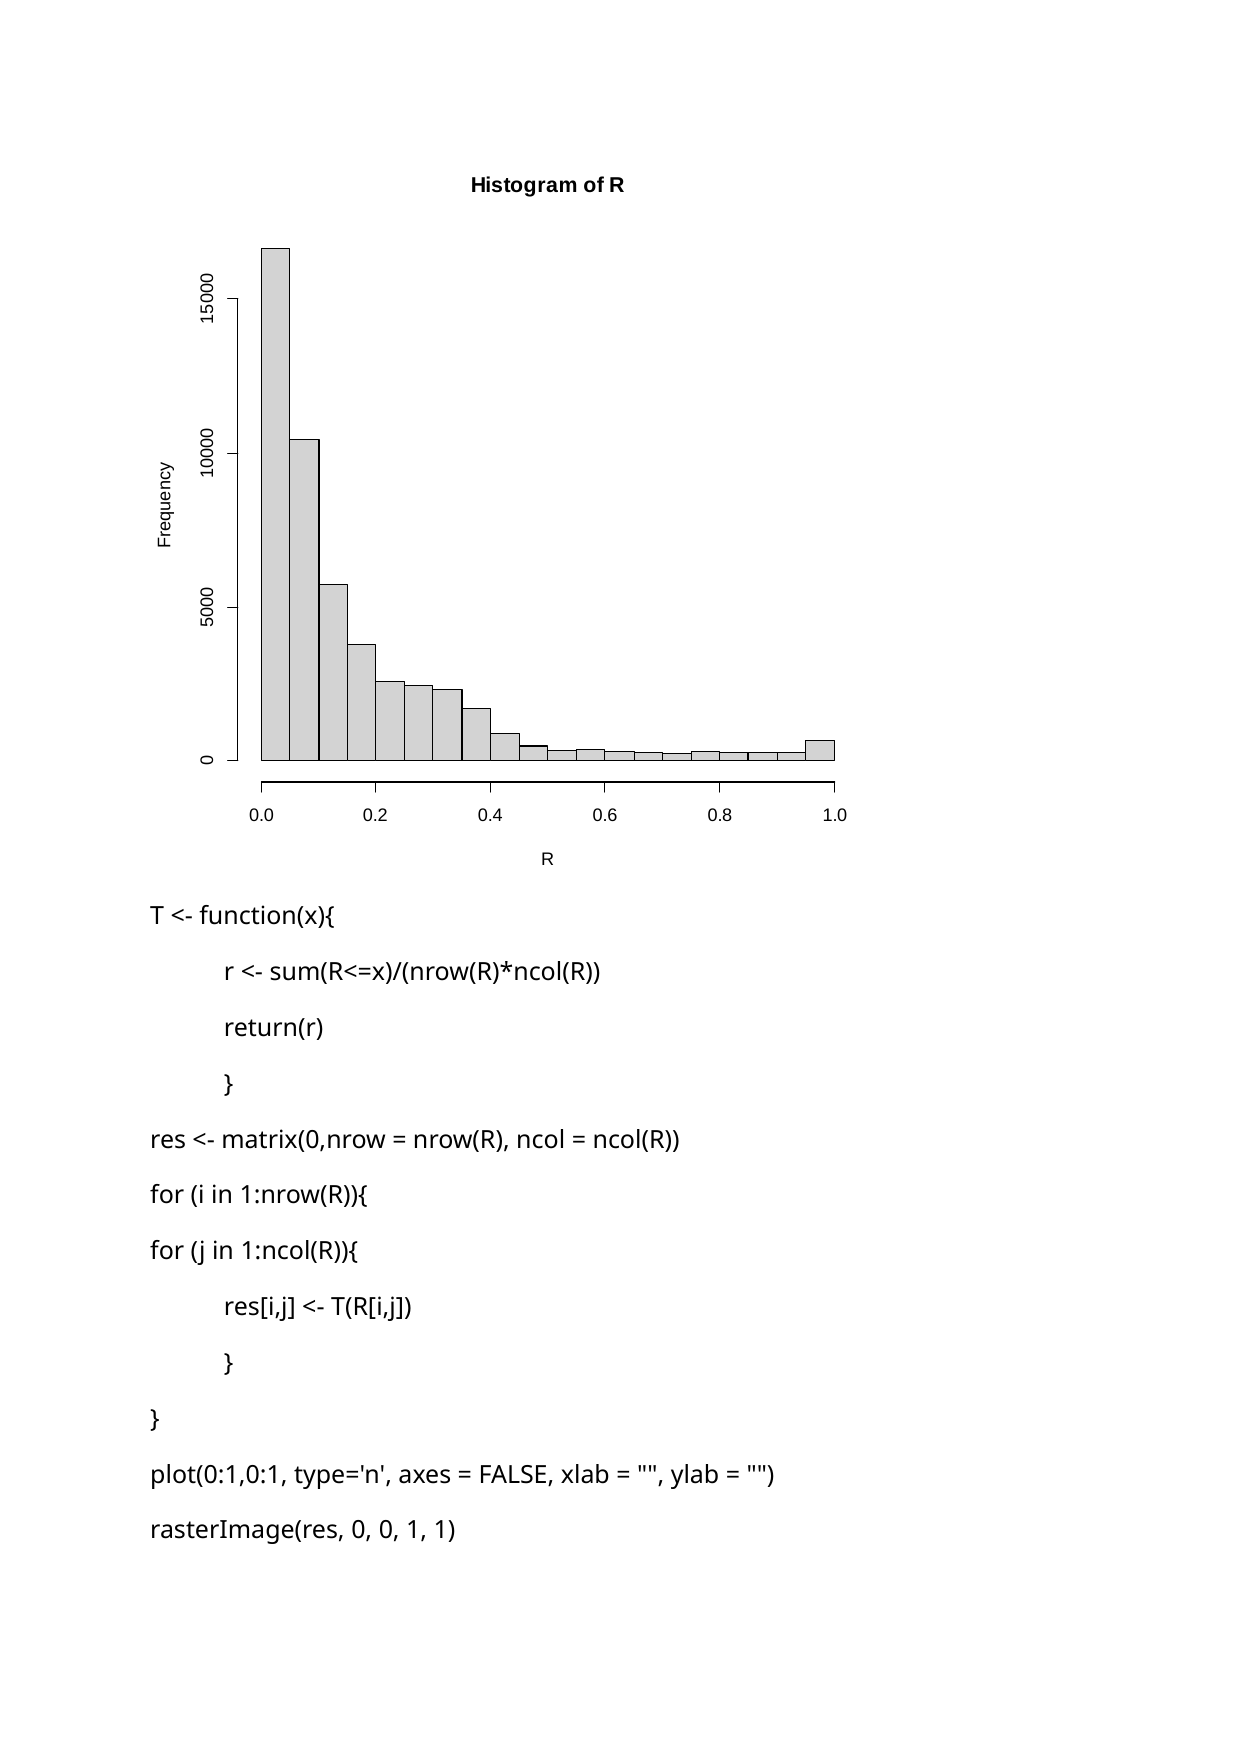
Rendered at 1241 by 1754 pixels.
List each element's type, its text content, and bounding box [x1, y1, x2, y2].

text for (j in 1:ncol(R)){ [150, 1233, 1090, 1267]
text } [150, 1401, 1090, 1434]
text plot(0:1,0:1, type='n', axes = FALSE, xlab = "", ylab = "") [150, 1456, 1090, 1490]
text } [150, 1345, 1090, 1379]
text return(r) [150, 1010, 1090, 1044]
text r <- sum(R<=x)/(nrow(R)*ncol(R)) [150, 954, 1090, 988]
text rasterImage(res, 0, 0, 1, 1) [150, 1512, 1090, 1546]
text res[i,j] <- T(R[i,j]) [150, 1289, 1090, 1323]
text for (i in 1:nrow(R)){ [150, 1177, 1090, 1211]
text T <- function(x){ [150, 898, 1090, 932]
text } [150, 1066, 1090, 1099]
text res <- matrix(0,nrow = nrow(R), ncol = ncol(R)) [150, 1121, 1090, 1155]
